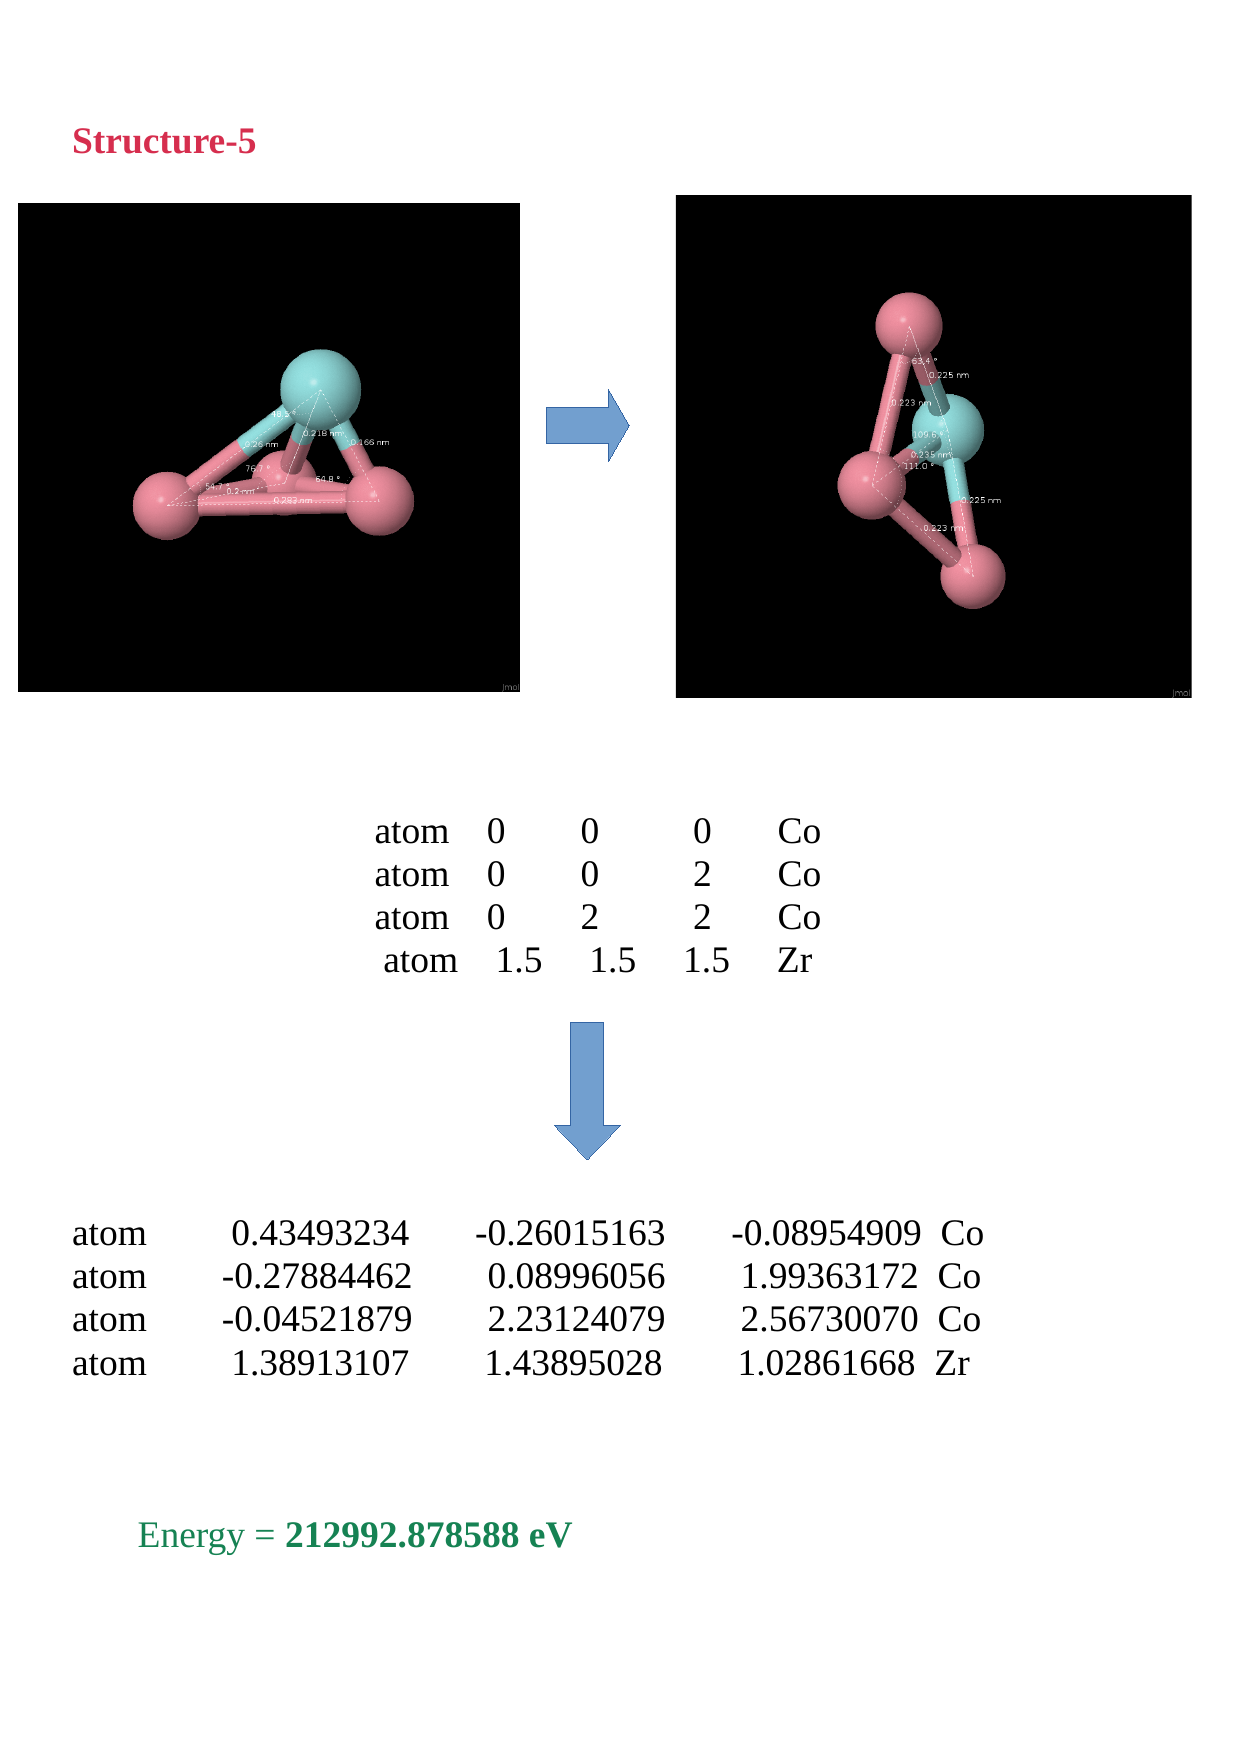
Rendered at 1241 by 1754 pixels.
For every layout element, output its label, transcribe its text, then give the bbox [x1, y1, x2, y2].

text atom -0.04521879 2.23124079 2.56730070 Co [72, 1297, 1123, 1340]
picture [675, 195, 1192, 698]
text atom 0 0 2 Co [72, 851, 1123, 894]
text atom 1.38913107 1.43895028 1.02861668 Zr [72, 1340, 1123, 1383]
text atom 0.43493234 -0.26015163 -0.08954909 Co [72, 1211, 1123, 1254]
text atom 1.5 1.5 1.5 Zr [72, 937, 1123, 981]
text Energy = 212992.878588 eV [72, 1512, 1123, 1556]
text Structure-5 [72, 118, 1123, 161]
text atom -0.27884462 0.08996056 1.99363172 Co [72, 1254, 1123, 1297]
text atom 0 0 0 Co [72, 808, 1123, 851]
text atom 0 2 2 Co [72, 894, 1123, 937]
picture [18, 203, 520, 692]
